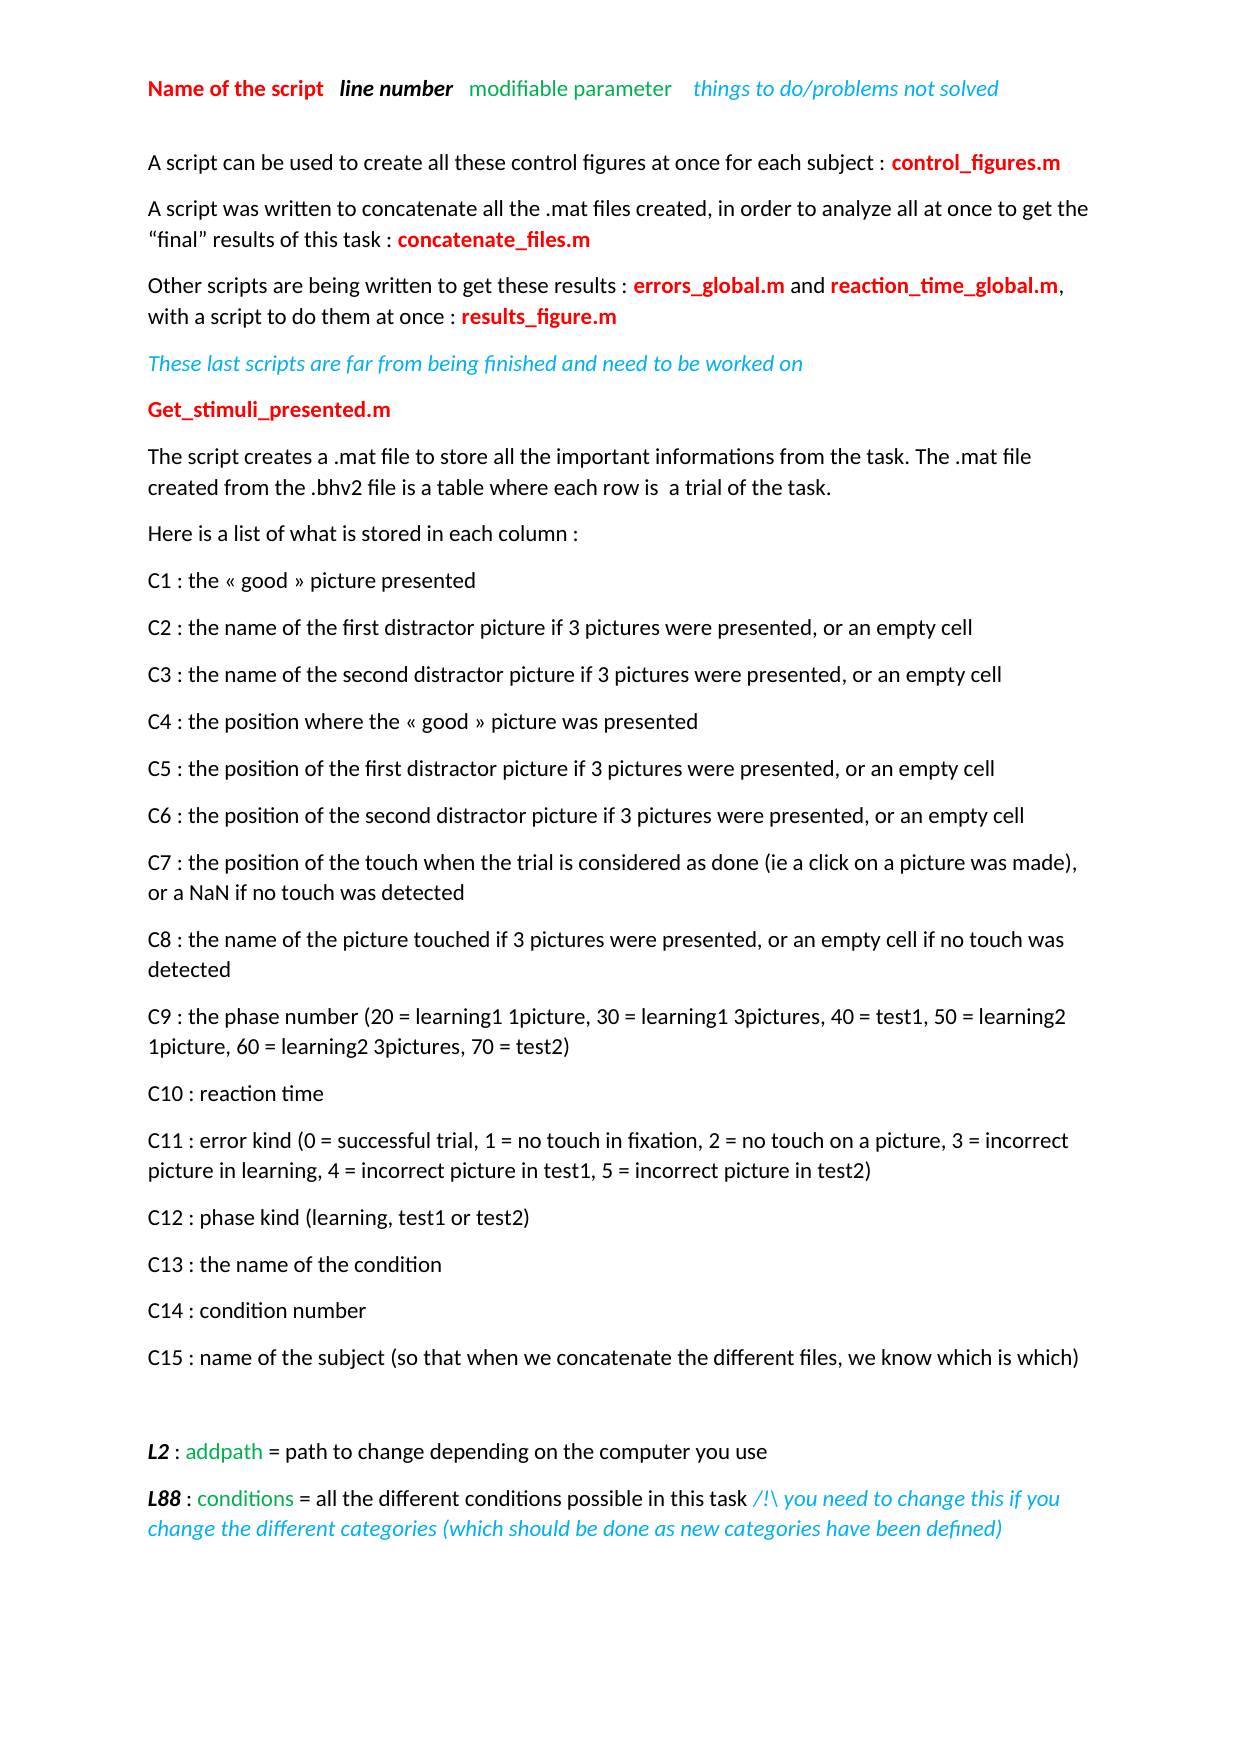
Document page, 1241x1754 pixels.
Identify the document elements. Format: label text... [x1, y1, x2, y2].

text These last scripts are far from being finished and need to be worked on [148, 349, 1093, 377]
text C12 : phase kind (learning, test1 or test2) [148, 1203, 1093, 1231]
text Other scripts are being written to get these results : errors_global.m and reaction_time_global.m, with a script to do them at once : results_figure.m [148, 272, 1093, 330]
text C11 : error kind (0 = successful trial, 1 = no touch in fixation, 2 = no touch on a picture, 3 = incorrect picture in learning, 4 = incorrect picture in test1, 5 = incorrect picture in test2) [148, 1126, 1093, 1184]
text C13 : the name of the condition [148, 1250, 1093, 1278]
text C15 : name of the subject (so that when we concatenate the different files, we know which is which) [148, 1343, 1093, 1371]
text C6 : the position of the second distractor picture if 3 pictures were presented, or an empty cell [148, 801, 1093, 829]
text Here is a list of what is stored in each column : [148, 519, 1093, 547]
text A script can be used to create all these control figures at once for each subject : control_figures.m [148, 148, 1093, 176]
text C5 : the position of the first distractor picture if 3 pictures were presented, or an empty cell [148, 754, 1093, 782]
text C1 : the « good » picture presented [148, 566, 1093, 594]
text A script was written to concatenate all the .mat files created, in order to analyze all at once to get the “final” results of this task : concatenate_files.m [148, 194, 1093, 253]
text The script creates a .mat file to store all the important informations from the task. The .mat file created from the .bhv2 file is a table where each row is a trial of the task. [148, 442, 1093, 501]
text C8 : the name of the picture touched if 3 pictures were presented, or an empty cell if no touch was detected [148, 925, 1093, 983]
text C3 : the name of the second distractor picture if 3 pictures were presented, or an empty cell [148, 660, 1093, 688]
text C10 : reaction time [148, 1079, 1093, 1107]
text C14 : condition number [148, 1297, 1093, 1324]
text Get_stimuli_presented.m [148, 396, 1093, 423]
text C4 : the position where the « good » picture was presented [148, 707, 1093, 735]
text L2 : addpath = path to change depending on the computer you use [148, 1437, 1093, 1465]
text C2 : the name of the first distractor picture if 3 pictures were presented, or an empty cell [148, 613, 1093, 641]
text C9 : the phase number (20 = learning1 1picture, 30 = learning1 3pictures, 40 = test1, 50 = learning2 1picture, 60 = learning2 3pictures, 70 = test2) [148, 1002, 1093, 1060]
text C7 : the position of the touch when the trial is considered as done (ie a click on a picture was made), or a NaN if no touch was detected [148, 848, 1093, 906]
